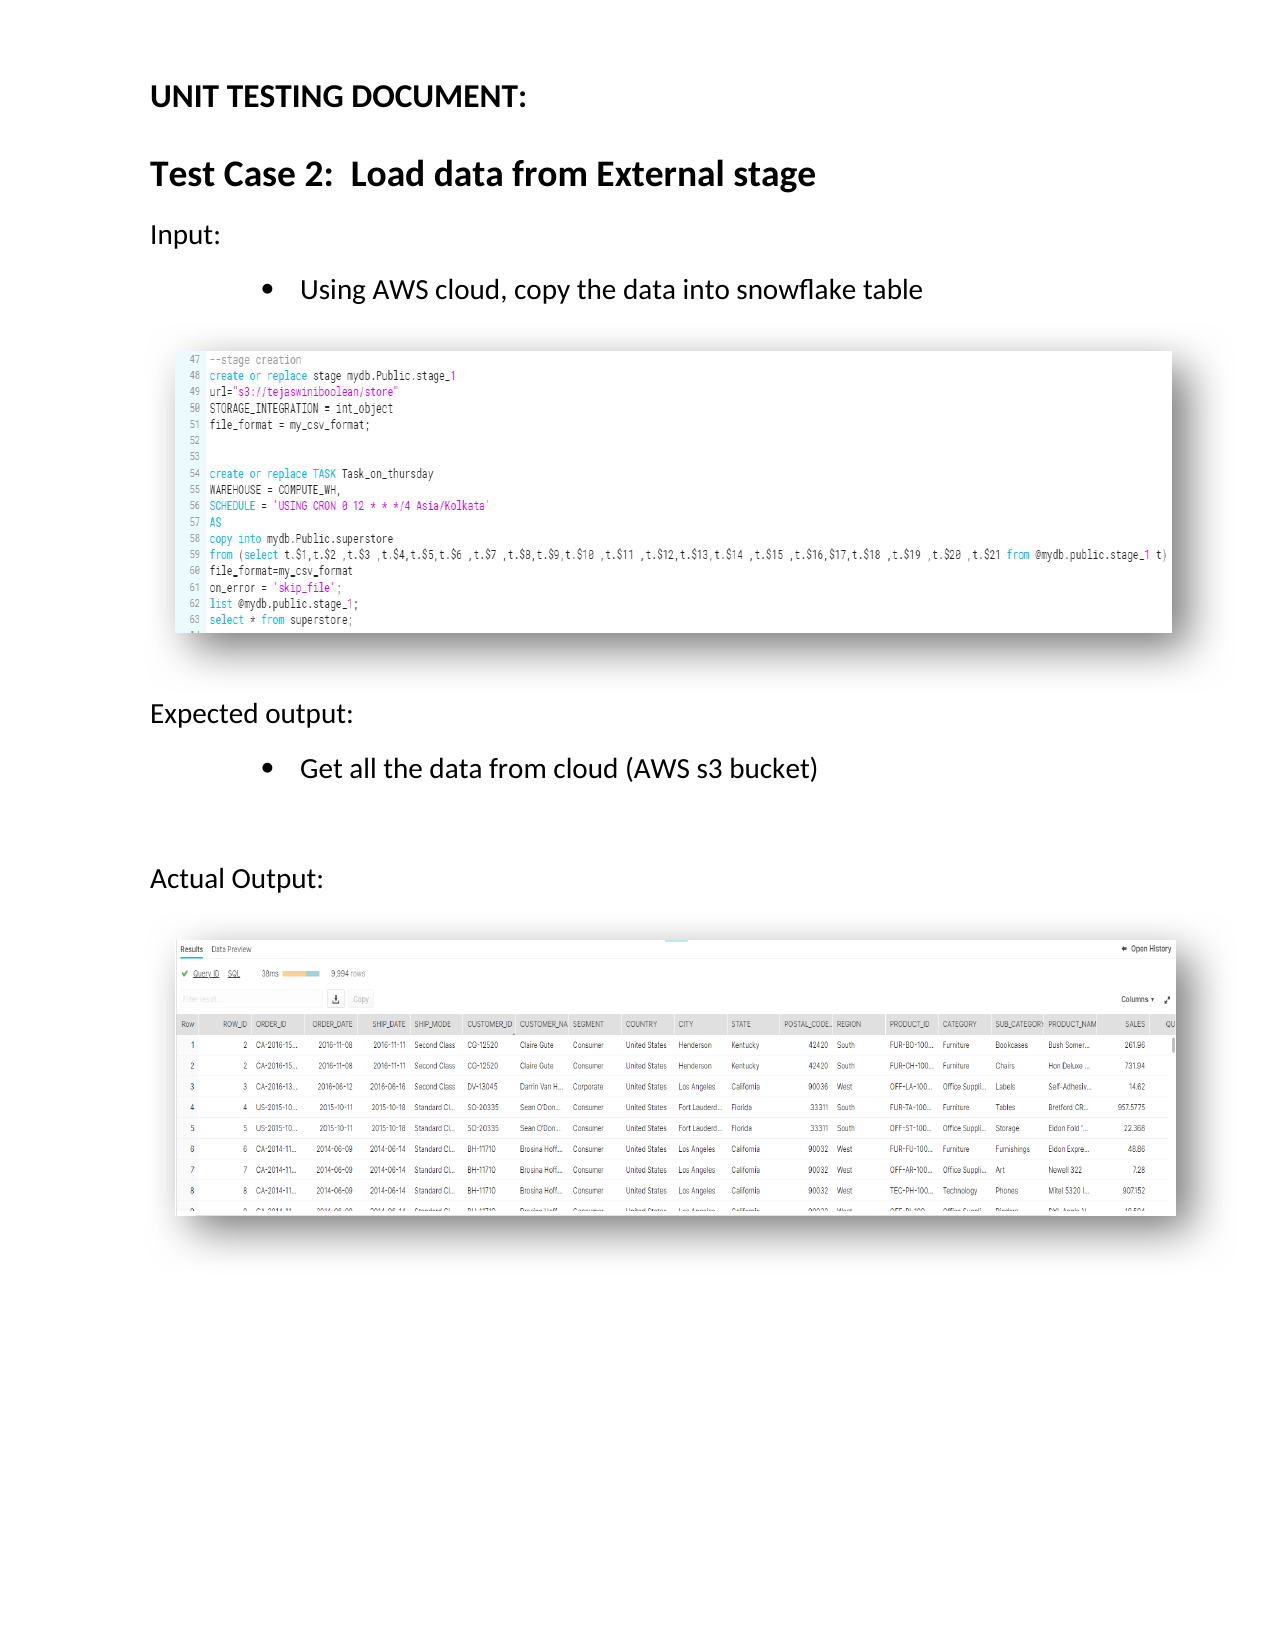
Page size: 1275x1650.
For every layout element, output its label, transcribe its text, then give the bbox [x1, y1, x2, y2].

picture [175, 940, 1176, 1216]
list Using AWS cloud, copy the data into snowflake table [262, 271, 1125, 307]
picture [175, 351, 1172, 633]
list Get all the data from cloud (AWS s3 bucket) [262, 750, 1125, 786]
text Actual Output: [150, 860, 1125, 896]
text Test Case 2: Load data from External stage [150, 150, 1125, 196]
text Input: [150, 216, 1125, 252]
